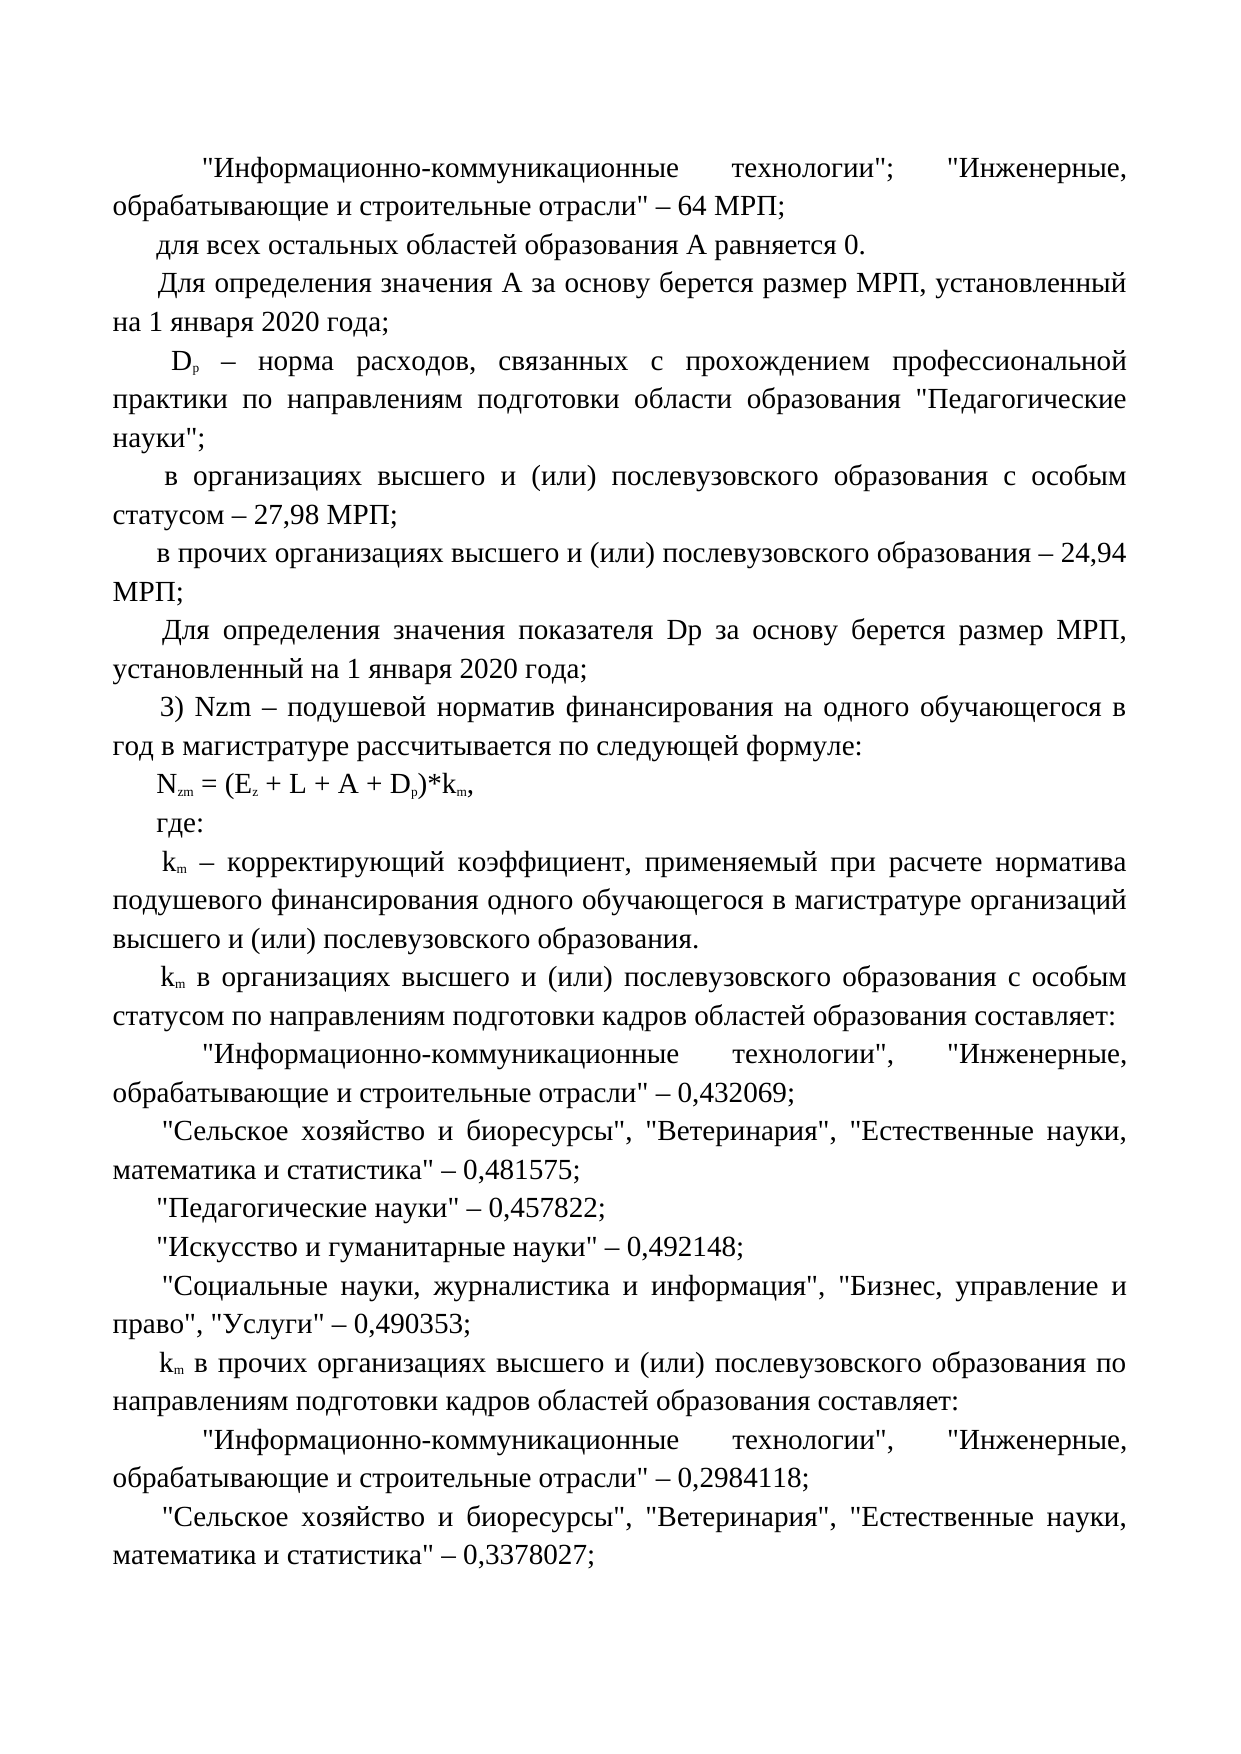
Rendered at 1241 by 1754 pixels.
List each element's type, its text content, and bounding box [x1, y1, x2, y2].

text "Информационно-коммуникационные технологии", "Инженерные, обрабатывающие и строительные отрасли" – 0,432069; [112, 1036, 1128, 1108]
text в прочих организациях высшего и (или) послевузовского образования – 24,94 МРП; [112, 535, 1128, 607]
text "Сельское хозяйство и биоресурсы", "Ветеринария", "Естественные науки, математика и статистика" – 0,3378027; [112, 1499, 1128, 1571]
text km – корректирующий коэффициент, применяемый при расчете норматива подушевого финансирования одного обучающегося в магистратуре организаций высшего и (или) послевузовского образования. [112, 844, 1128, 954]
text "Педагогические науки" – 0,457822; [112, 1191, 1128, 1224]
text для всех остальных областей образования А равняется 0. [112, 227, 1128, 261]
text "Информационно-коммуникационные технологии"; "Инженерные, обрабатывающие и строительные отрасли" – 64 МРП; [112, 150, 1128, 222]
text "Сельское хозяйство и биоресурсы", "Ветеринария", "Естественные науки, математика и статистика" – 0,481575; [112, 1113, 1128, 1186]
text 3) Nzm – подушевой норматив финансирования на одного обучающегося в год в магистратуре рассчитывается по следующей формуле: [112, 689, 1128, 762]
text где: [112, 805, 1128, 839]
text "Информационно-коммуникационные технологии", "Инженерные, обрабатывающие и строительные отрасли" – 0,2984118; [112, 1422, 1128, 1494]
text km в прочих организациях высшего и (или) послевузовского образования по направлениям подготовки кадров областей образования составляет: [112, 1345, 1128, 1417]
text "Искусство и гуманитарные науки" – 0,492148; [112, 1229, 1128, 1263]
text Nzm = (Ez + L + A + Dp)*km, [112, 767, 1128, 800]
text Для определения значения показателя Dp за основу берется размер МРП, установленный на 1 января 2020 года; [112, 612, 1128, 684]
text "Социальные науки, журналистика и информация", "Бизнес, управление и право", "Услуги" – 0,490353; [112, 1268, 1128, 1340]
text km в организациях высшего и (или) послевузовского образования с особым статусом по направлениям подготовки кадров областей образования составляет: [112, 959, 1128, 1031]
text Dp – норма расходов, связанных с прохождением профессиональной практики по направлениям подготовки области образования "Педагогические науки"; [112, 343, 1128, 453]
text Для определения значения А за основу берется размер МРП, установленный на 1 января 2020 года; [112, 266, 1128, 338]
text в организациях высшего и (или) послевузовского образования с особым статусом – 27,98 МРП; [112, 458, 1128, 530]
